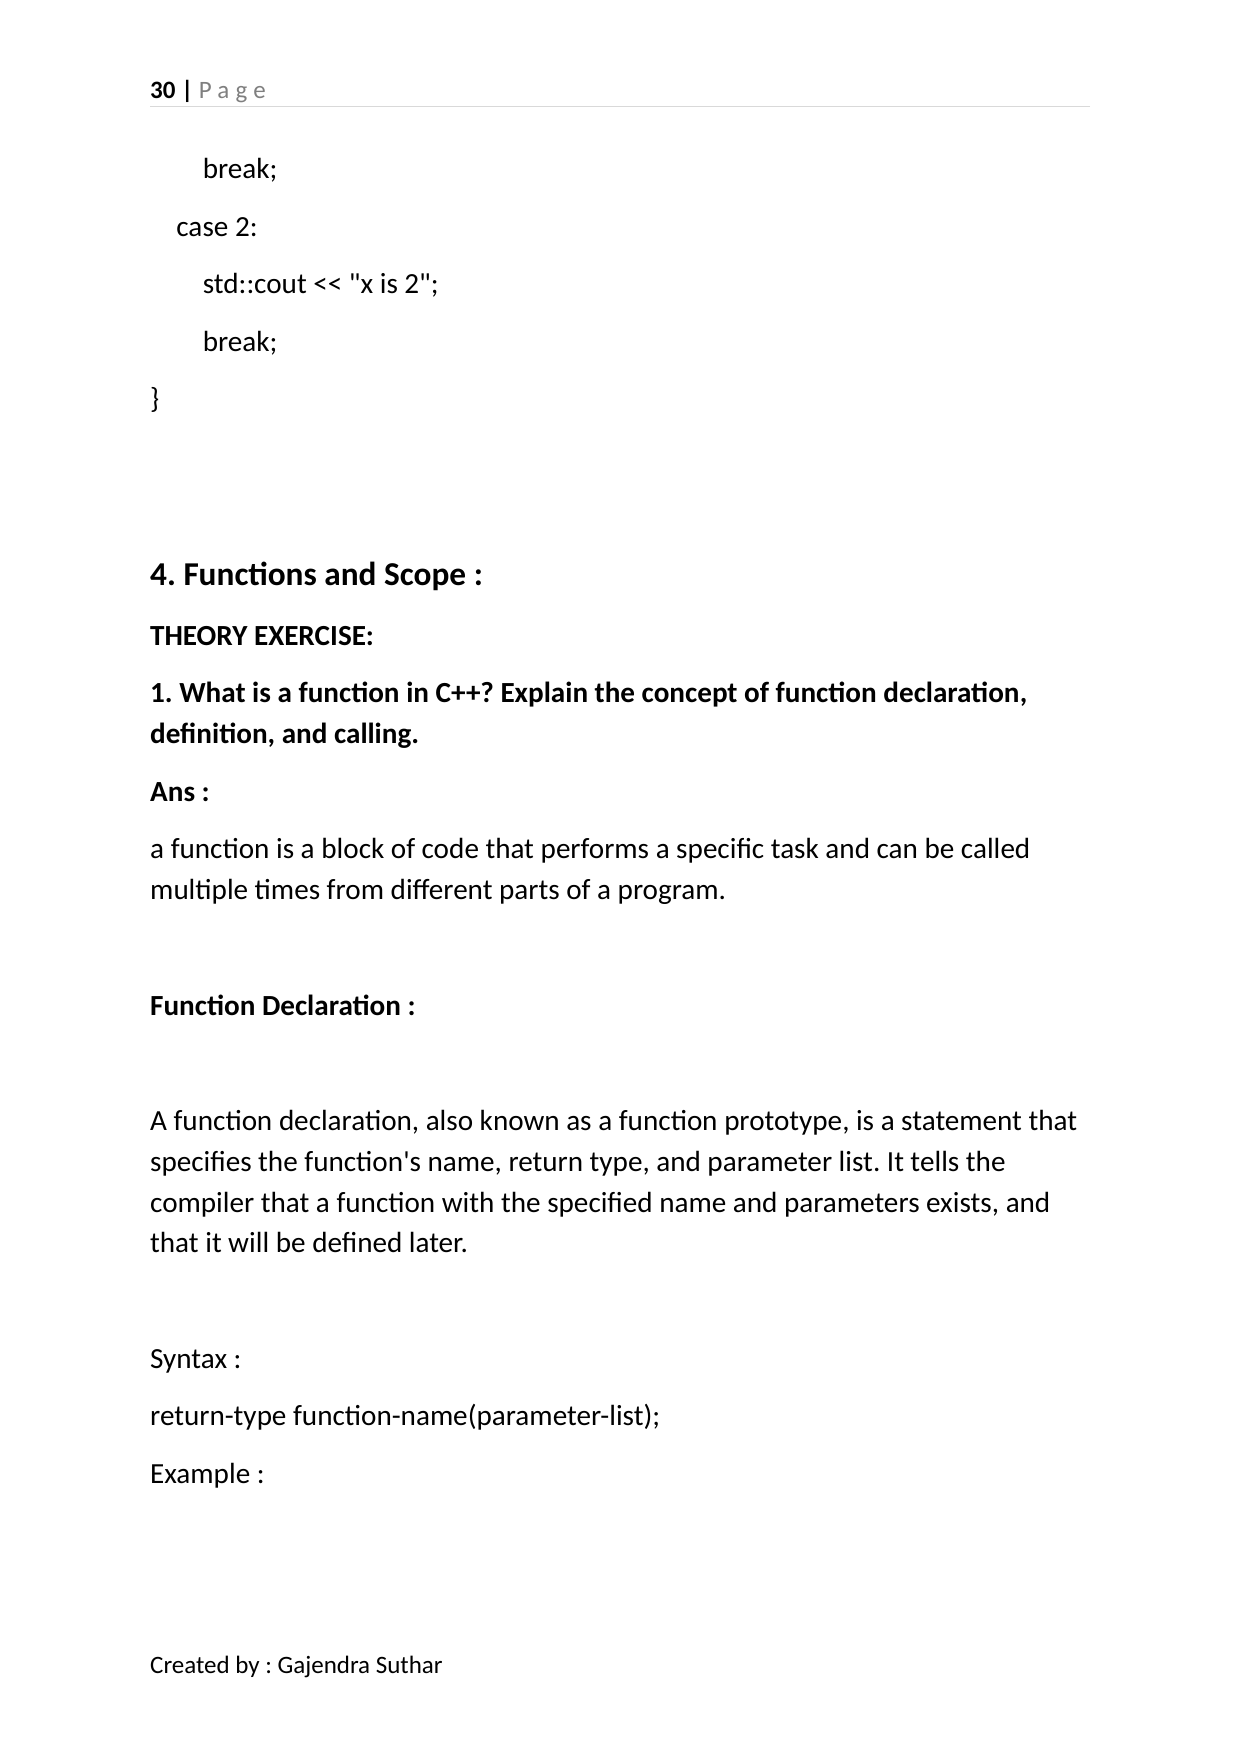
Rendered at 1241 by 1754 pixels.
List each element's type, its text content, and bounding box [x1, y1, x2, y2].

text case 2: [150, 208, 1090, 243]
text A function declaration, also known as a function prototype, is a statement that specifies the function's name, return type, and parameter list. It tells the compiler that a function with the specified name and parameters exists, and that it will be defined later. [150, 1102, 1090, 1260]
text THEORY EXERCISE: [150, 617, 1090, 652]
text break; [150, 323, 1090, 358]
text return-type function-name(parameter-list); [150, 1397, 1090, 1433]
text 4. Functions and Scope : [150, 553, 1090, 594]
text Syntax : [150, 1340, 1090, 1375]
text 1. What is a function in C++? Explain the concept of function declaration, definition, and calling. [150, 674, 1090, 751]
text Example : [150, 1455, 1090, 1491]
text Function Declaration : [150, 987, 1090, 1022]
text break; [150, 150, 1090, 186]
text a function is a block of code that performs a specific task and can be called multiple times from different parts of a program. [150, 830, 1090, 907]
text Ans : [150, 773, 1090, 808]
text std::cout << "x is 2"; [150, 265, 1090, 301]
text } [150, 380, 1090, 416]
